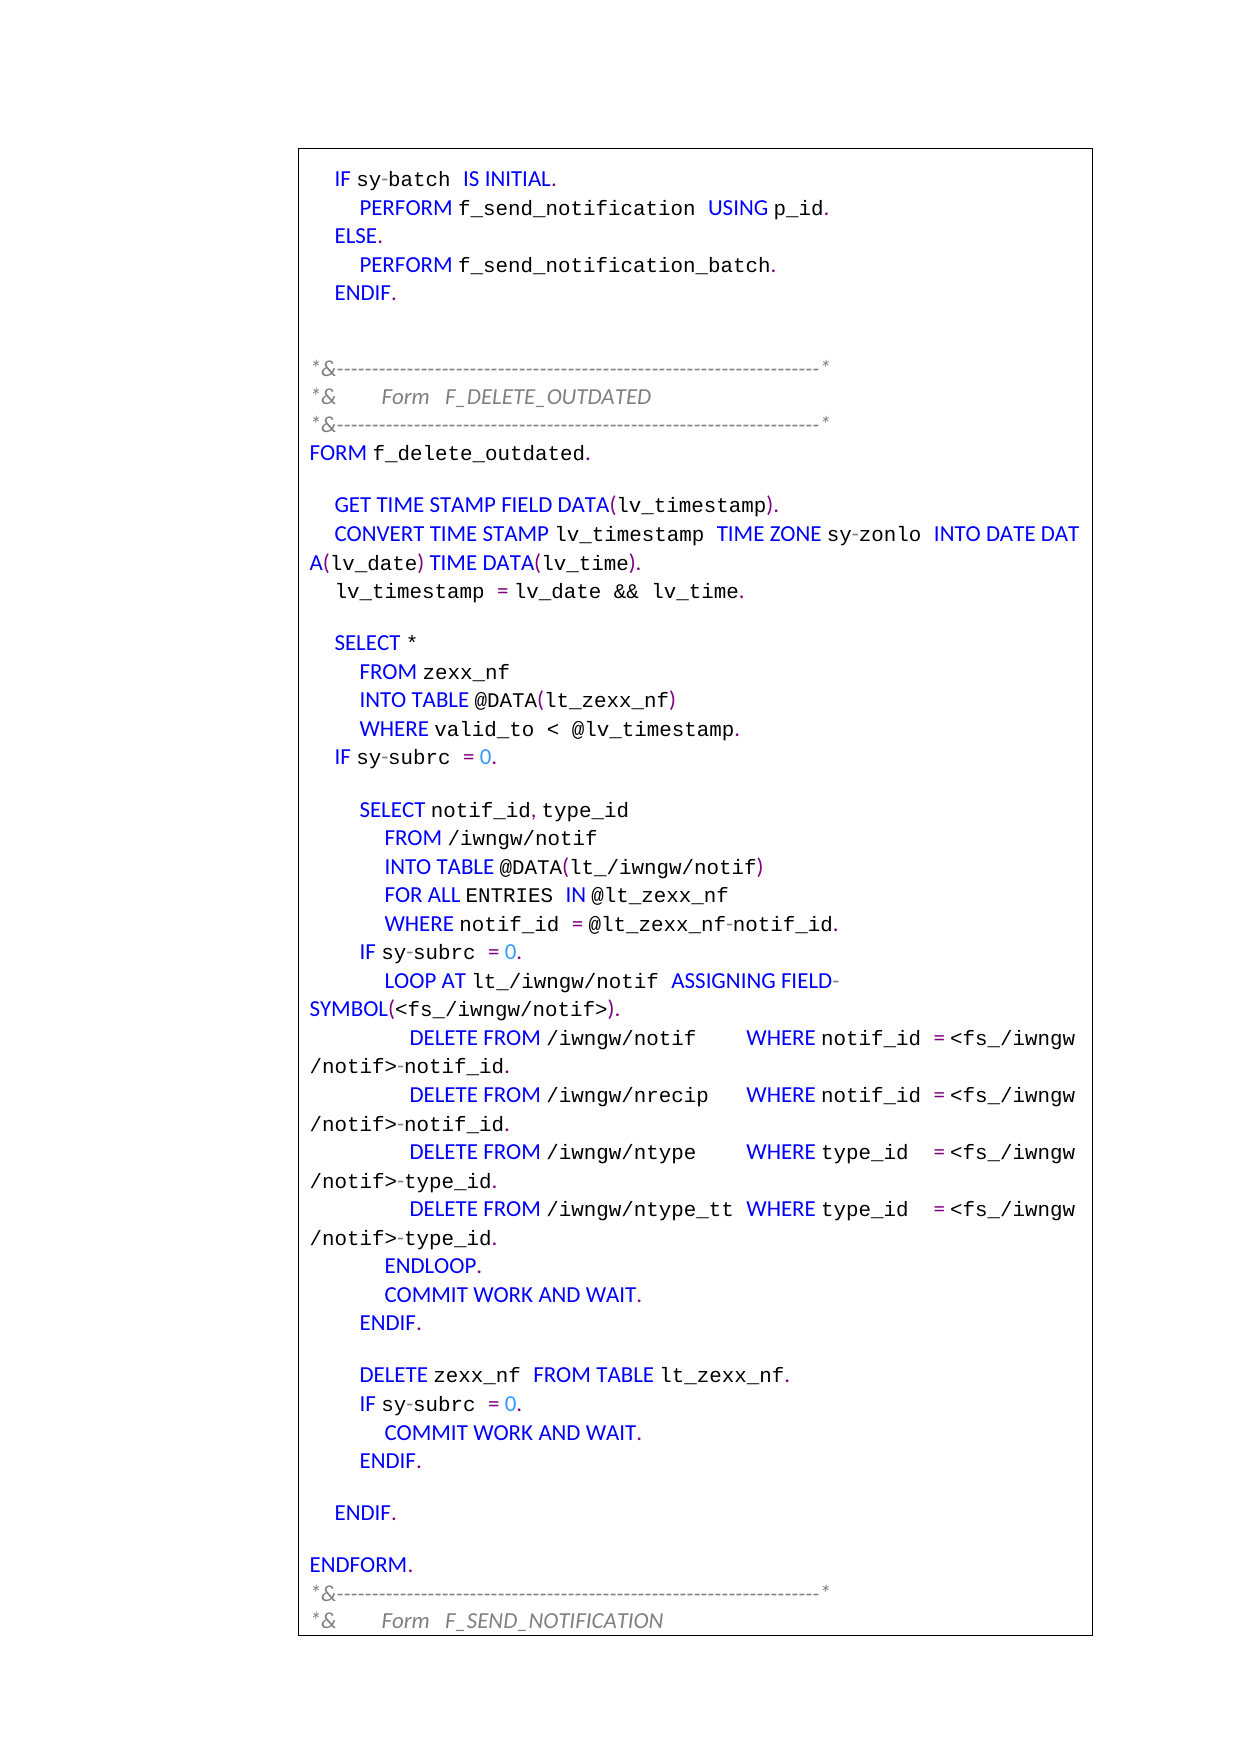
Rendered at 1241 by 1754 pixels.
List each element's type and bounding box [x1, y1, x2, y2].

table_header [299, 149, 1092, 1635]
